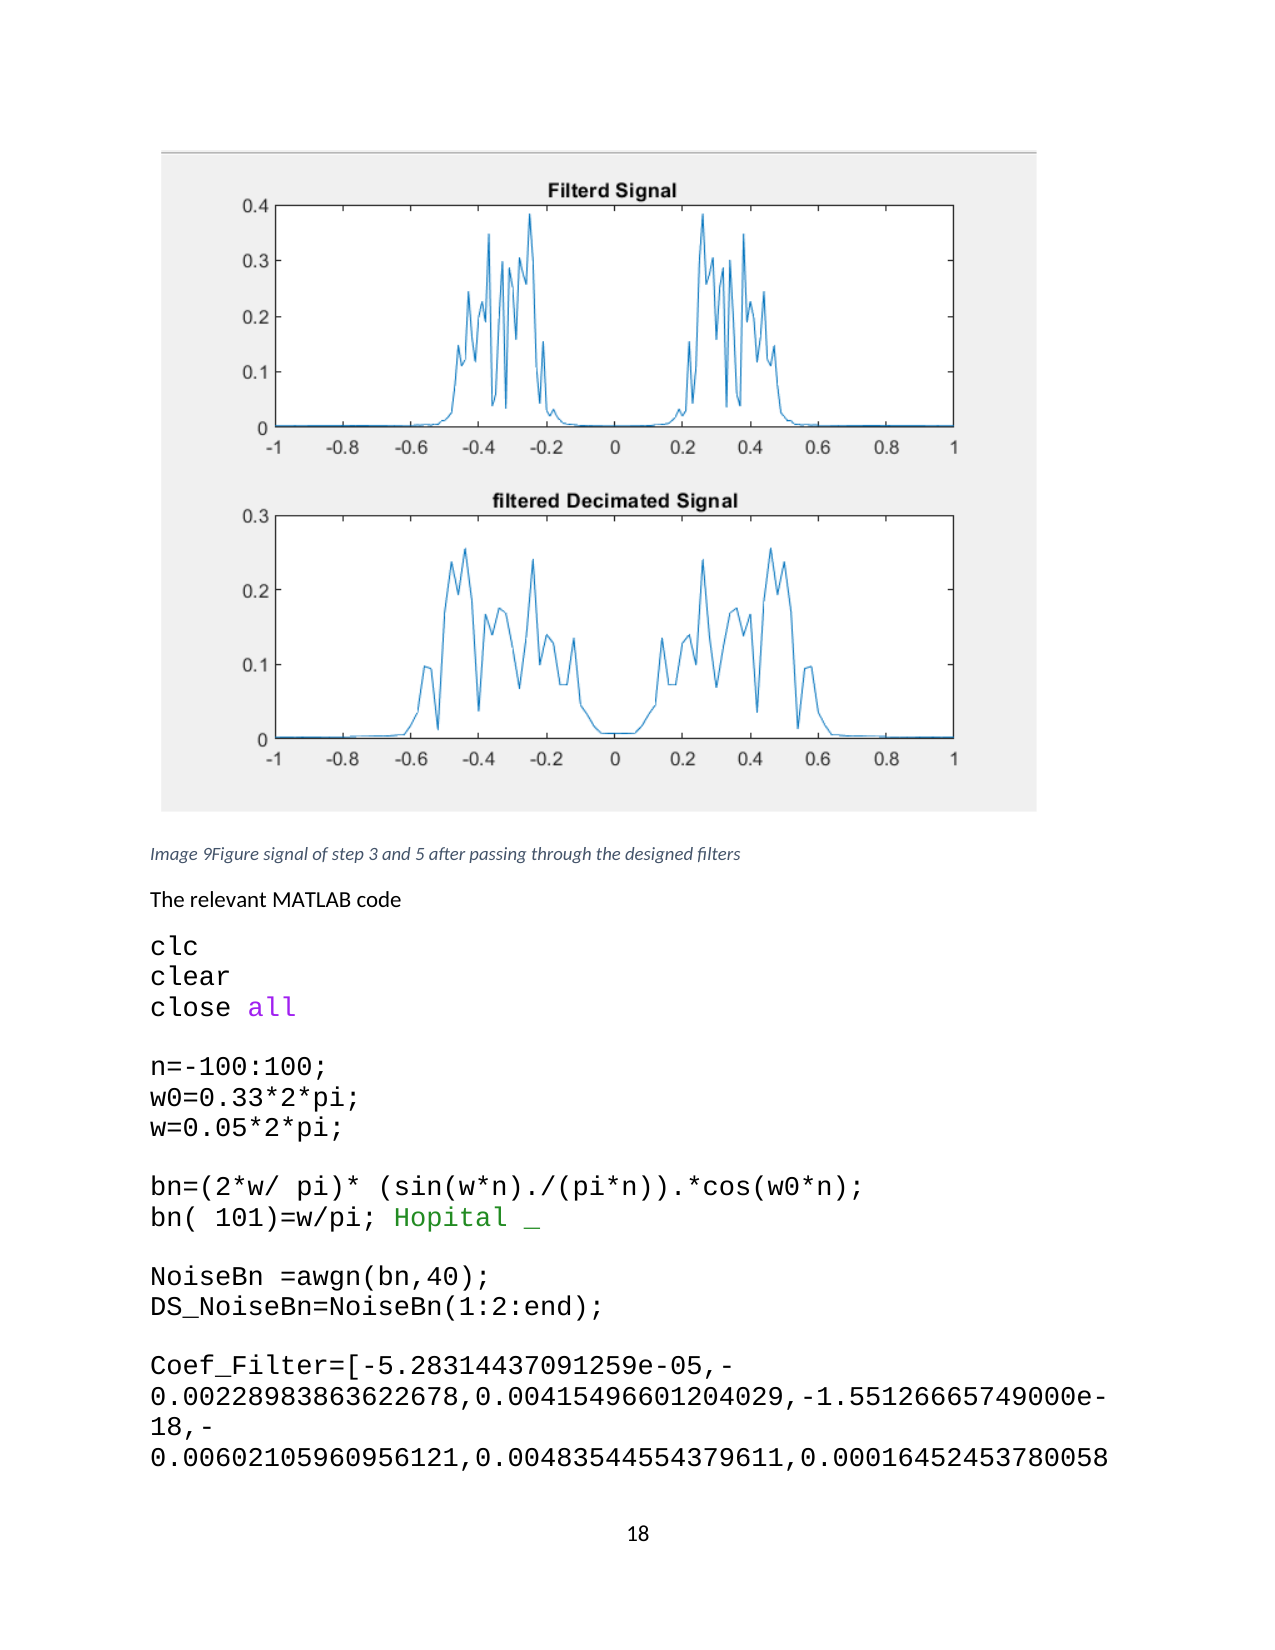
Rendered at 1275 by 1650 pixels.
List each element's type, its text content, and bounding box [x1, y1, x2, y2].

text The relevant MATLAB code [150, 886, 1125, 913]
text close all [150, 994, 1125, 1024]
text bn=(2*w/ pi)* (sin(w*n)./(pi*n)).*cos(w0*n); [150, 1173, 1125, 1203]
text clear [150, 963, 1125, 994]
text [150, 1352, 1125, 1475]
text DS_NoiseBn=NoiseBn(1:2:end); [150, 1293, 1125, 1324]
text w=0.05*2*pi; [150, 1114, 1125, 1145]
text n=-100:100; [150, 1053, 1125, 1083]
text NoiseBn =awgn(bn,40); [150, 1262, 1125, 1293]
text clc [150, 932, 1125, 963]
text bn( 101)=w/pi; Hopital _ [150, 1203, 1125, 1234]
text w0=0.33*2*pi; [150, 1083, 1125, 1114]
text Image 9 Figure signal of step 3 and 5 after passing through the designed filters [150, 842, 1125, 865]
